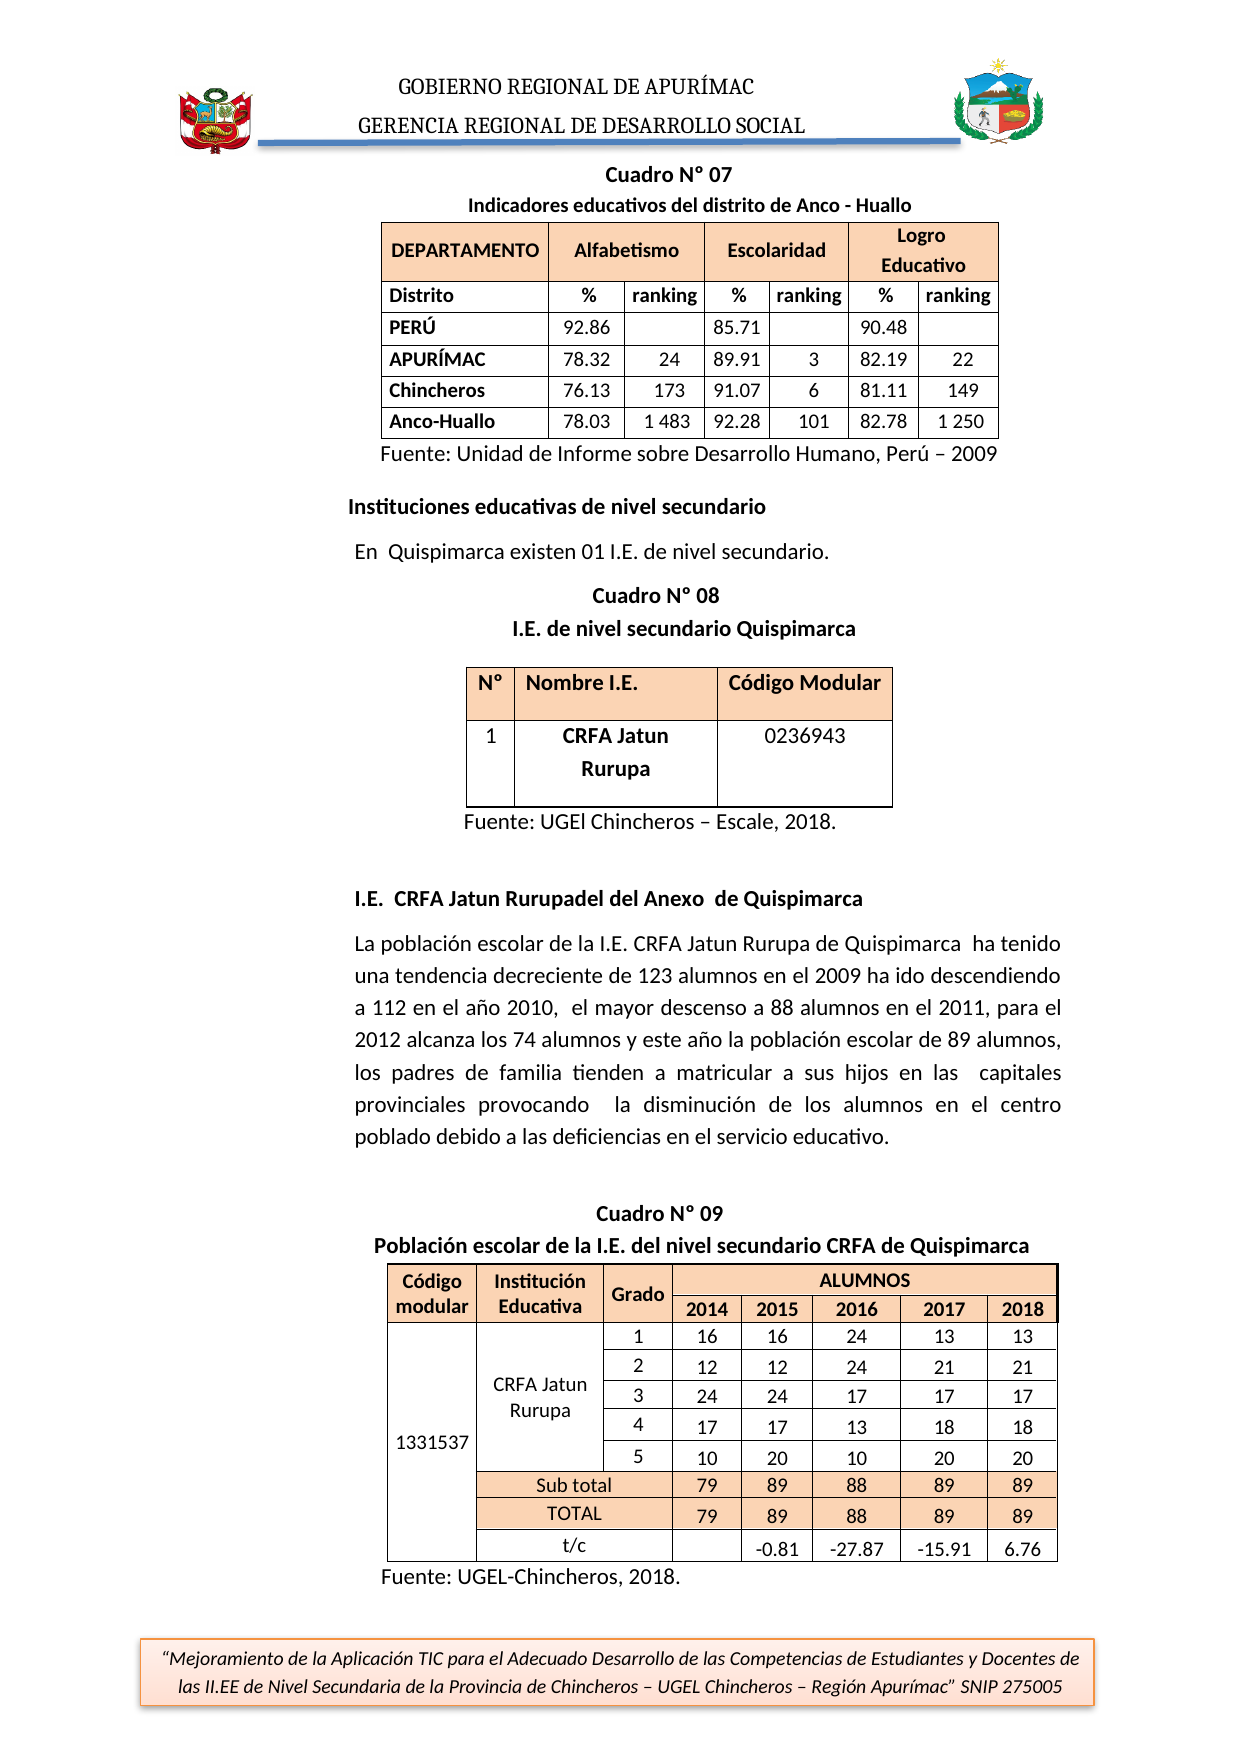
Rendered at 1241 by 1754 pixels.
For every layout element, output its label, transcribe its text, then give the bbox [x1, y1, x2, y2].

table_cell ranking [625, 282, 704, 312]
text En Quispimarca existen 01 I.E. de nivel secundario. [354, 537, 1063, 565]
table_cell 89 [742, 1472, 812, 1497]
table_cell 101 [770, 408, 848, 438]
table_cell 89.91 [705, 346, 769, 376]
table_header Nombre I.E. [515, 668, 717, 720]
table_cell ranking [770, 282, 848, 312]
table_cell [919, 313, 998, 345]
table_cell 17 [742, 1409, 812, 1439]
table_cell 76.13 [549, 377, 624, 407]
table_cell DEPARTAMENTO [382, 223, 548, 281]
table_cell 2016 [813, 1296, 900, 1322]
table_cell 10 [813, 1441, 900, 1471]
table_cell % [549, 282, 624, 312]
table_cell 1 [467, 721, 514, 806]
table_cell 1331537 [388, 1323, 476, 1561]
table_cell 6.76 [988, 1529, 1057, 1561]
table_cell [770, 313, 848, 345]
table_cell 89 [742, 1498, 812, 1528]
table_cell 78.32 [549, 346, 624, 376]
table_cell 0236943 [718, 721, 892, 806]
table_cell 89 [901, 1498, 987, 1528]
table_cell CRFA Jatun Rurupa [477, 1323, 603, 1471]
table_cell [673, 1530, 741, 1561]
table_cell Escolaridad [705, 223, 848, 281]
table_cell 17 [813, 1381, 900, 1408]
table_cell 16 [673, 1323, 741, 1349]
table_cell t/c [477, 1530, 672, 1561]
text I.E. de nivel secundario Quispimarca [177, 614, 1063, 642]
table_cell 13 [813, 1409, 900, 1439]
table_cell 21 [901, 1350, 987, 1380]
table_cell 6 [770, 377, 848, 407]
table_cell 24 [673, 1381, 741, 1408]
table_cell -15.91 [901, 1530, 987, 1561]
table_header ALUMNOS [673, 1265, 1056, 1294]
table_cell Logro Educativo [849, 223, 998, 281]
table_cell Alfabetismo [549, 223, 704, 281]
table_cell 2017 [901, 1296, 987, 1322]
table_cell 79 [673, 1498, 741, 1528]
table_cell 1 483 [625, 408, 704, 438]
table_cell 17 [673, 1409, 741, 1439]
table_cell 2 [604, 1350, 672, 1380]
table_cell % [849, 282, 918, 312]
table_cell 2015 [742, 1296, 812, 1322]
table_cell 13 [988, 1323, 1057, 1349]
table_cell 24 [813, 1350, 900, 1380]
table_cell 3 [604, 1381, 672, 1408]
table_cell 89 [901, 1472, 987, 1497]
table_cell ranking [919, 282, 998, 312]
table_cell 18 [988, 1408, 1057, 1439]
table_cell -27.87 [813, 1530, 900, 1561]
table_cell Distrito [382, 282, 548, 312]
table_cell APURÍMAC [382, 346, 548, 376]
table_cell -0.81 [742, 1530, 812, 1561]
table_cell 78.03 [549, 408, 624, 438]
table_cell 91.07 [705, 377, 769, 407]
table_header Código Modular [718, 668, 892, 720]
table_cell 21 [988, 1349, 1057, 1380]
table_cell 92.28 [705, 408, 769, 438]
table_cell % [705, 282, 769, 312]
table_cell 12 [742, 1350, 812, 1380]
table_cell [625, 313, 704, 345]
table_cell 17 [901, 1381, 987, 1408]
table_cell 24 [742, 1381, 812, 1408]
text Población escolar de la I.E. del nivel secundario CRFA de Quispimarca [177, 1231, 1063, 1259]
table_cell 81.11 [849, 377, 918, 407]
table_cell 4 [604, 1409, 672, 1439]
table_cell 90.48 [849, 313, 918, 345]
table_cell Sub total [477, 1472, 672, 1497]
table_cell 20 [742, 1441, 812, 1471]
table_cell 24 [813, 1323, 900, 1349]
text Instituciones educativas de nivel secundario [177, 492, 1063, 520]
text Fuente: UGEL-Chincheros, 2018. [340, 1562, 1063, 1590]
table_cell PERÚ [382, 313, 548, 345]
table_cell 13 [901, 1323, 987, 1349]
picture [953, 57, 1044, 144]
table_header Institución Educativa [477, 1265, 603, 1322]
table_cell 17 [988, 1380, 1057, 1408]
table_cell Chincheros [382, 377, 548, 407]
table_cell 89 [988, 1471, 1057, 1497]
text Cuadro Nº 07 [177, 160, 1063, 188]
table_cell 85.71 [705, 313, 769, 345]
table_cell 24 [625, 346, 704, 376]
table_cell Anco-Huallo [382, 408, 548, 438]
table_cell 82.19 [849, 346, 918, 376]
text Cuadro Nº 08 [177, 581, 1063, 609]
table_cell 82.78 [849, 408, 918, 438]
table_cell 92.86 [549, 313, 624, 345]
text I.E. CRFA Jatun Rurupadel del Anexo de Quispimarca [354, 884, 1063, 912]
table_cell 16 [742, 1323, 812, 1349]
table_cell 2014 [673, 1296, 741, 1322]
table_cell 79 [673, 1472, 741, 1497]
table_cell 89 [988, 1497, 1057, 1528]
table_cell 1 [604, 1323, 672, 1349]
table_header Indicadores educativos del distrito de Anco - Huallo [382, 192, 998, 222]
table_cell 12 [673, 1350, 741, 1380]
table_cell 88 [813, 1472, 900, 1497]
table_cell 88 [813, 1498, 900, 1528]
table_cell 10 [673, 1441, 741, 1471]
table_cell TOTAL [477, 1498, 672, 1528]
table_header Nº [467, 668, 514, 720]
table_cell 20 [988, 1440, 1057, 1471]
text Fuente: UGEl Chincheros – Escale, 2018. [251, 807, 1063, 835]
picture [174, 86, 256, 156]
table_cell CRFA Jatun Rurupa [515, 721, 717, 806]
text Fuente: Unidad de Informe sobre Desarrollo Humano, Perú – 2009 [177, 439, 1063, 467]
text Cuadro Nº 09 [177, 1199, 1063, 1227]
table_cell 1 250 [919, 408, 998, 438]
table_cell 173 [625, 377, 704, 407]
table_header Código modular [388, 1265, 476, 1322]
table_cell 149 [919, 377, 998, 407]
table_header Grado [604, 1265, 672, 1322]
table_cell 3 [770, 346, 848, 376]
text La población escolar de la I.E. CRFA Jatun Rurupa de Quispimarca ha tenido una tendencia decreciente de 123 alumnos en el 2009 ha ido descendiendo a 112 en el año 2010, el mayor descenso a 88 alumnos en el 2011, para el 2012 alcanza los 74 alumnos y este año la población escolar de 89 alumnos, los padres de familia tienden a matricular a sus hijos en las capitales provinciales provocando la disminución de los alumnos en el centro poblado debido a las deficiencias en el servicio educativo. [354, 929, 1063, 1150]
table_cell 5 [604, 1441, 672, 1471]
table_cell 22 [919, 346, 998, 376]
table_cell 18 [901, 1409, 987, 1439]
table_cell 20 [901, 1441, 987, 1471]
table_cell 2018 [988, 1296, 1056, 1322]
